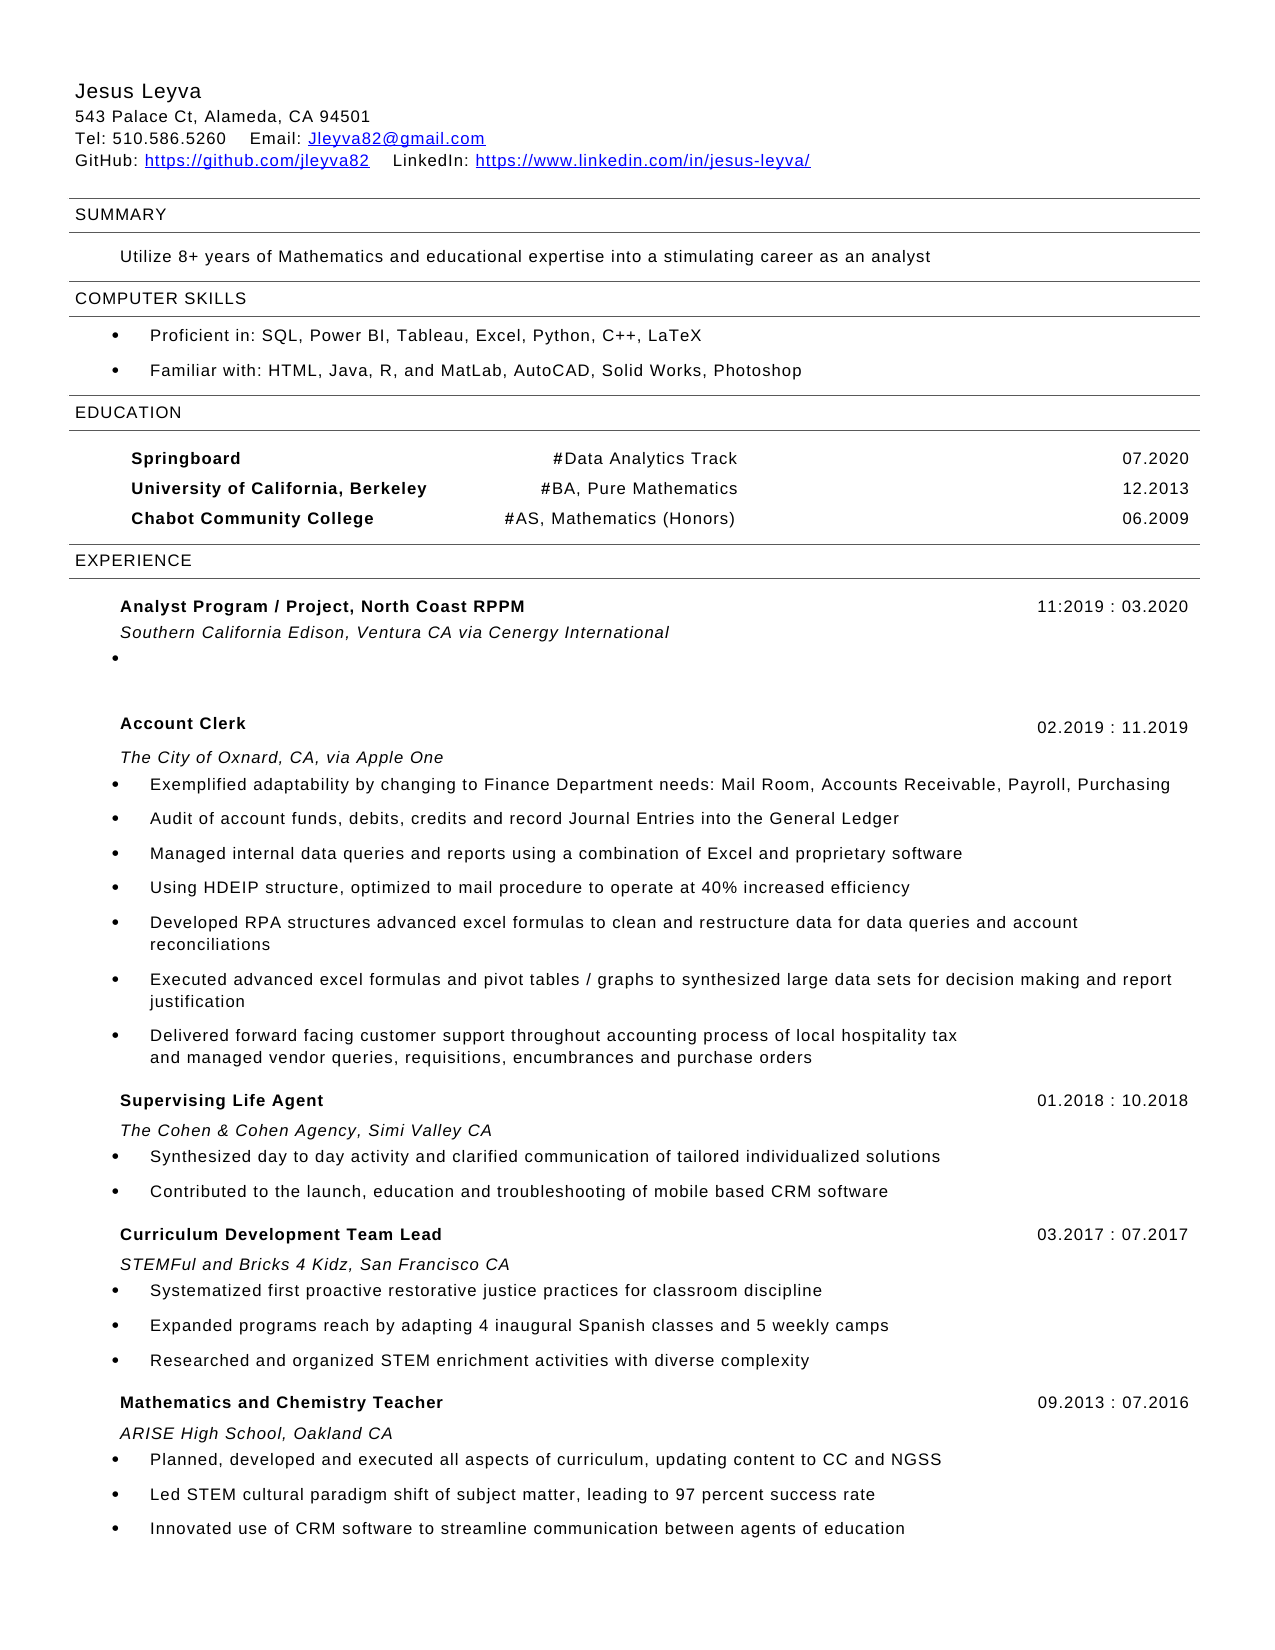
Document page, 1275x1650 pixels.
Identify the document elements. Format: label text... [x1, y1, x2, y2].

text GitHub: https://github.com/jleyva82 LinkedIn: https://www.linkedin.com/in/jesus-leyva/ [75, 151, 1200, 170]
list Systematized first proactive restorative justice practices for classroom discipline [112, 1281, 1200, 1301]
list Proficient in: SQL, Power BI, Tableau, Excel, Python, C++, LaTeX [112, 326, 1200, 345]
subtitle Experience [69, 545, 1200, 578]
table_header 09.2013 : 07.2016 [919, 1385, 1200, 1419]
list Contributed to the launch, education and troubleshooting of mobile based CRM software [112, 1182, 1200, 1201]
table_header 03.2017 : 07.2017 [912, 1216, 1200, 1251]
text The Cohen & Cohen Agency, Simi Valley CA [120, 1121, 1200, 1140]
list Innovated use of CRM software to streamline communication between agents of education [112, 1519, 1200, 1538]
table_header Mathematics and Chemistry Teacher [75, 1385, 919, 1419]
list Planned, developed and executed all aspects of curriculum, updating content to CC and NGSS [112, 1450, 1200, 1469]
table_header Utilize 8+ years of Mathematics and educational expertise into a stimulating career as an analyst [75, 243, 1200, 273]
list Familiar with: HTML, Java, R, and MatLab, AutoCAD, Solid Works, Photoshop [112, 361, 1200, 380]
text Jesus Leyva [75, 79, 1200, 103]
text ARISE High School, Oakland CA [120, 1424, 1200, 1443]
table_header 11:2019 : 03.2020 02.2019 : 11.2019 [912, 589, 1200, 744]
text Tel: 510.586.5260 Email: Jleyva82@gmail.com [75, 129, 1200, 148]
text STEMFul and Bricks 4 Kidz, San Francisco CA [120, 1255, 1200, 1274]
list Synthesized day to day activity and clarified communication of tailored individualized solutions [112, 1147, 1200, 1167]
table_cell Supervising Life Agent [75, 1083, 912, 1117]
table_header 07.2020 12.2013 06.2009 [919, 440, 1200, 535]
table_header Analyst Program / Project, North Coast RPPM Southern California Edison, Ventura CA via Cenergy International Account Clerk [75, 589, 912, 744]
list Led STEM cultural paradigm shift of subject matter, leading to 97 percent success rate [112, 1484, 1200, 1504]
table_header Curriculum Development Team Lead [75, 1216, 912, 1251]
text 543 Palace Ct, Alameda, CA 94501 [75, 107, 1200, 126]
table_header Springboard #Data Analytics Track University of California, Berkeley #BA, Pure Mathematics Chabot Community College #AS, Mathematics (Honors) [75, 440, 919, 535]
list Expanded programs reach by adapting 4 inaugural Spanish classes and 5 weekly camps [112, 1316, 1200, 1335]
list Researched and organized STEM enrichment activities with diverse complexity [112, 1350, 1200, 1370]
table_cell 01.2018 : 10.2018 [912, 1083, 1200, 1117]
table_cell The City of Oxnard, CA, via Apple One Exemplified adaptability by changing to Finance Department needs: Mail Room, Accounts Receivable, Payroll, Purchasing Audit of account funds, debits, credits and record Journal Entries into the General Ledger Managed internal data queries and reports using a combination of Excel and proprietary software Using HDEIP structure, optimized to mail procedure to operate at 40% increased efficiency Developed RPA structures advanced excel formulas to clean and restructure data for data queries and account reconciliations Executed advanced excel formulas and pivot tables / graphs to synthesized large data sets for decision making and report justification Delivered forward facing customer support throughout accounting process of local hospitality tax and managed vendor queries, requisitions, encumbrances and purchase orders [75, 744, 1200, 1082]
